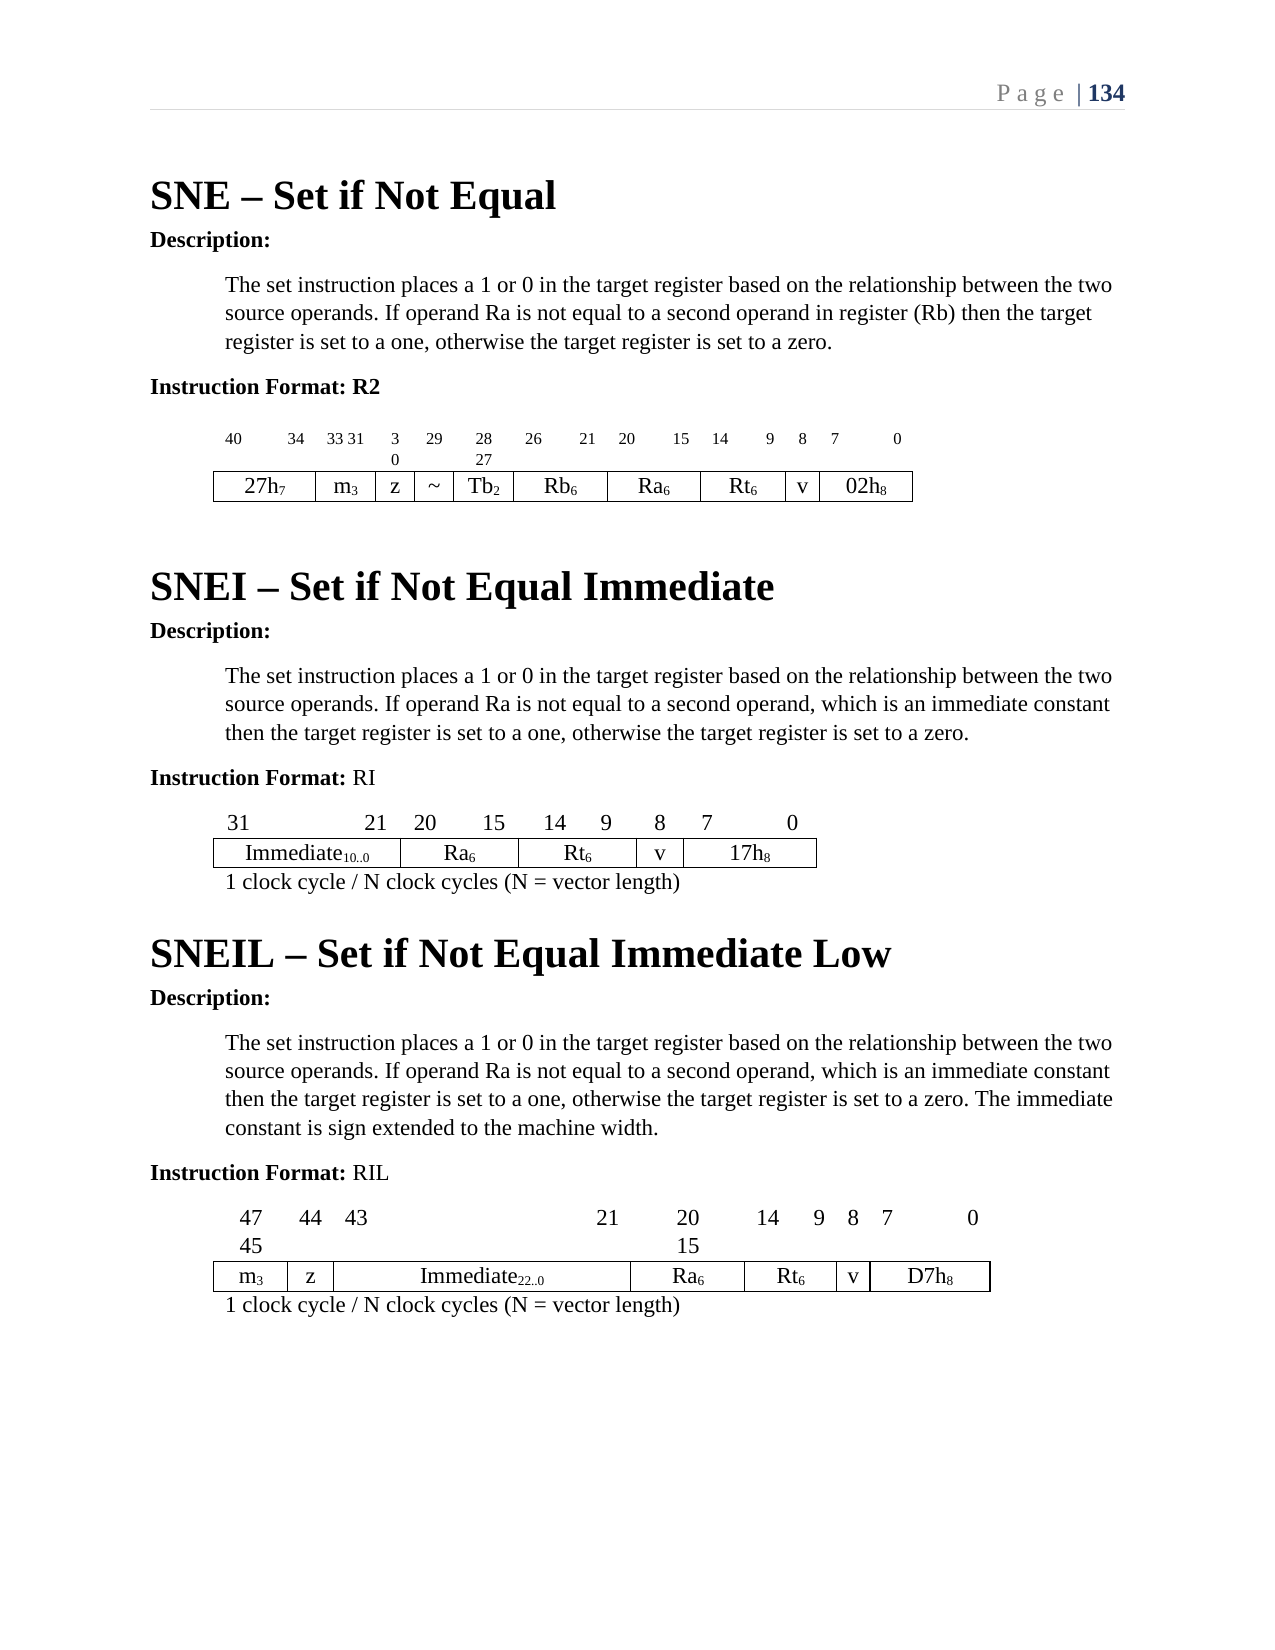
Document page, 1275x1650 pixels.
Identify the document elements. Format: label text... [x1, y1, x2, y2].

text Description: [150, 226, 1125, 252]
text The set instruction places a 1 or 0 in the target register based on the relationship between the two source operands. If operand Ra is not equal to a second operand in register (Rb) then the target register is set to a one, otherwise the target register is set to a zero. [225, 271, 1125, 354]
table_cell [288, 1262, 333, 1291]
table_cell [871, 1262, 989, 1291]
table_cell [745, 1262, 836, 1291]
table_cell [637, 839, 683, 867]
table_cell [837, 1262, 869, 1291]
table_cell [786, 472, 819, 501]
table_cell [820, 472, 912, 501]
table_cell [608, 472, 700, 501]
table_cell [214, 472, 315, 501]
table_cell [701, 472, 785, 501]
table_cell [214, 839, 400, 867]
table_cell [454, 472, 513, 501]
text 1 clock cycle / N clock cycles (N = vector length) [225, 868, 1125, 894]
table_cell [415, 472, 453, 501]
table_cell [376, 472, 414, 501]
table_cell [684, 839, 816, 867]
text The set instruction places a 1 or 0 in the target register based on the relationship between the two source operands. If operand Ra is not equal to a second operand, which is an immediate constant then the target register is set to a one, otherwise the target register is set to a zero. The immediate constant is sign extended to the machine width. [225, 1029, 1125, 1140]
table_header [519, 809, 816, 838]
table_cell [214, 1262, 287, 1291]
text Instruction Format: RIL [150, 1159, 1125, 1185]
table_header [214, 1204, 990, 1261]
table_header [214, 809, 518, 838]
text The set instruction places a 1 or 0 in the target register based on the relationship between the two source operands. If operand Ra is not equal to a second operand, which is an immediate constant then the target register is set to a one, otherwise the target register is set to a zero. [225, 662, 1125, 745]
text Description: [150, 983, 1125, 1010]
text Instruction Format: R2 [150, 373, 1125, 399]
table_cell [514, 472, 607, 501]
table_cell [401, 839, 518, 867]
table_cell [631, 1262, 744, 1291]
subtitle SNEIL – Set if Not Equal Immediate Low [150, 928, 1125, 976]
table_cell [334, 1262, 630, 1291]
subtitle SNEI – Set if Not Equal Immediate [150, 562, 1125, 610]
subtitle SNE – Set if Not Equal [150, 171, 1125, 219]
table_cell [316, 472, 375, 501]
text Instruction Format: RI [150, 764, 1125, 790]
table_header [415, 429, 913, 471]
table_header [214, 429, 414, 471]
text 1 clock cycle / N clock cycles (N = vector length) [225, 1292, 1125, 1318]
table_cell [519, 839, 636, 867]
text Description: [150, 617, 1125, 643]
